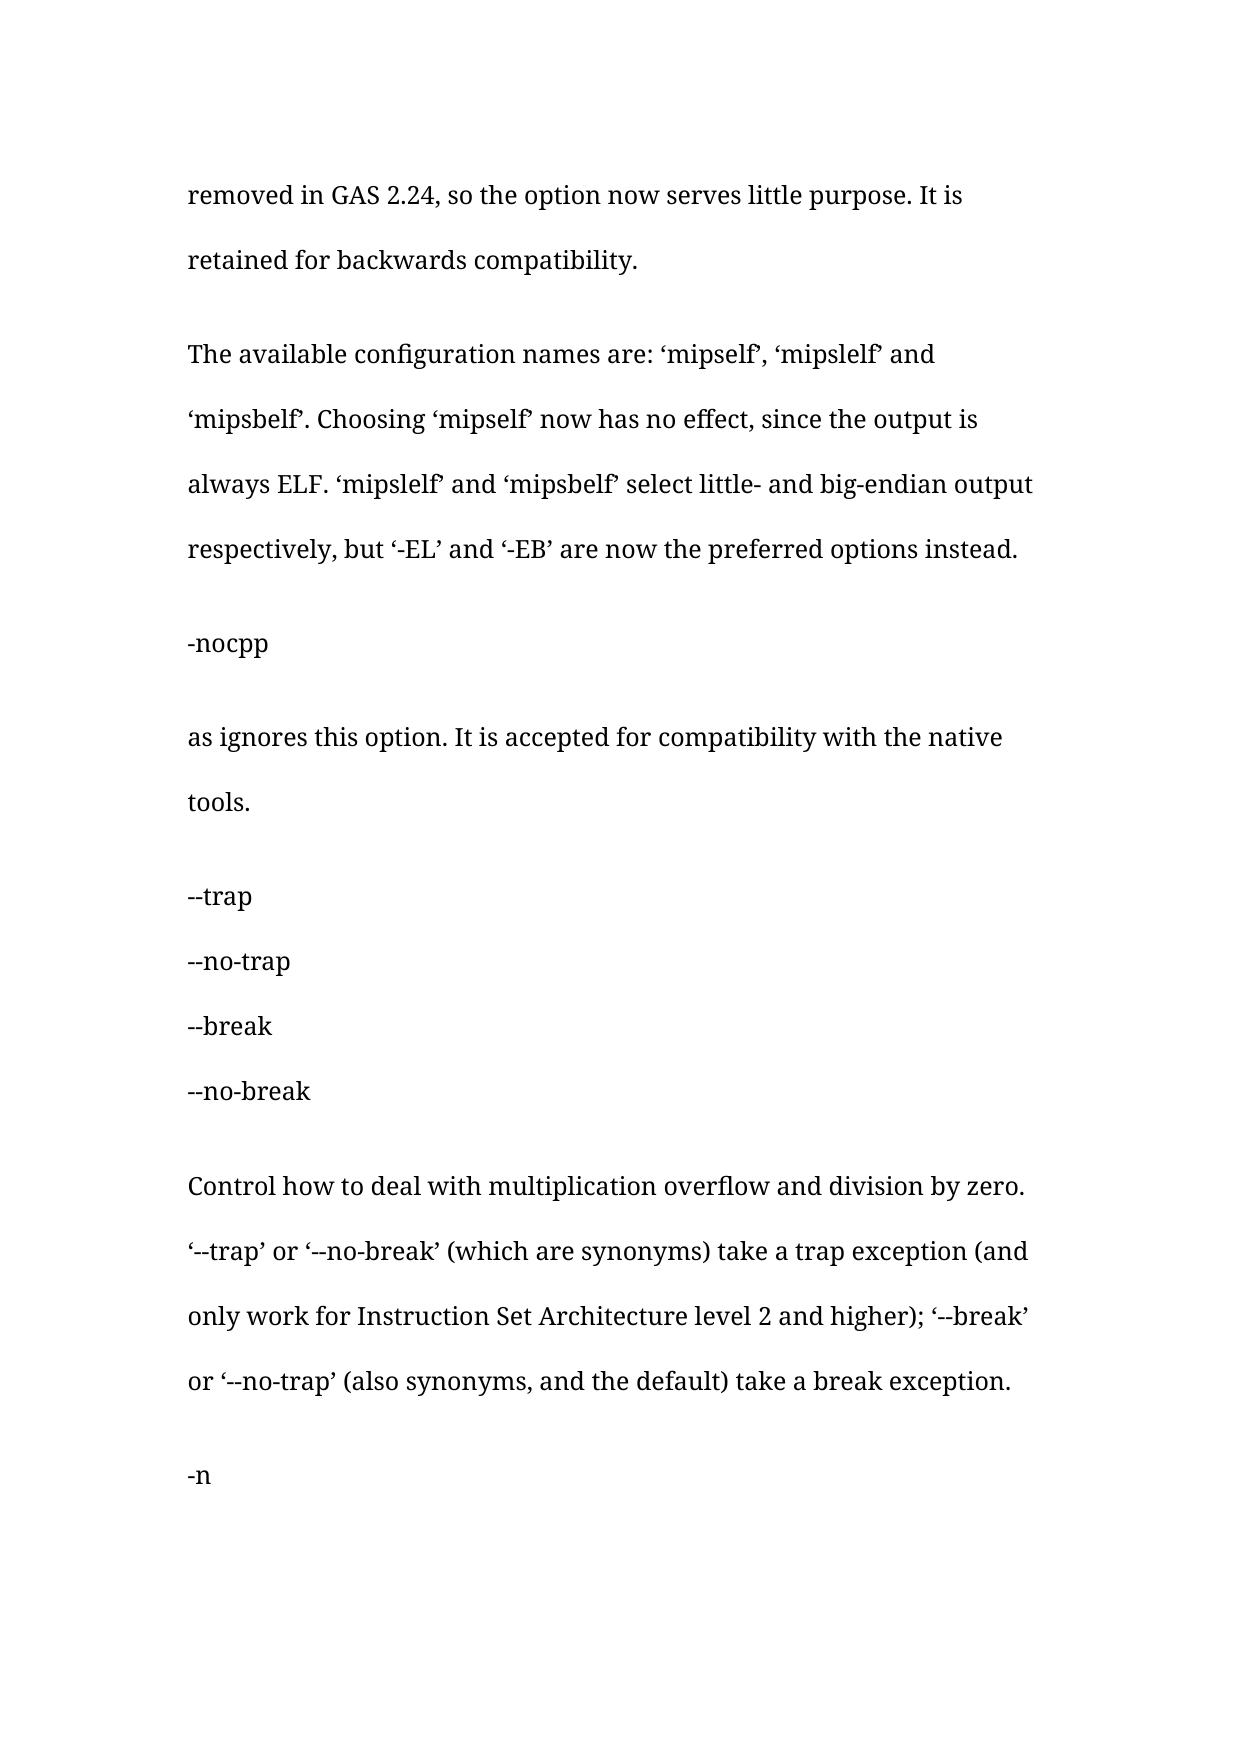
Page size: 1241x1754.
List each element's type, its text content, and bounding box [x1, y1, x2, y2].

text --break [187, 994, 1053, 1059]
text --no-break [187, 1059, 1053, 1124]
text -nocpp [187, 610, 1053, 675]
text Control how to deal with multiplication overflow and division by zero. ‘--trap’ or ‘--no-break’ (which are synonyms) take a trap exception (and only work for Instruction Set Architecture level 2 and higher); ‘--break’ or ‘--no-trap’ (also synonyms, and the default) take a break exception. [187, 1153, 1053, 1413]
text --trap [187, 864, 1053, 929]
text as ignores this option. It is accepted for compatibility with the native tools. [187, 704, 1053, 834]
text --no-trap [187, 929, 1053, 994]
text -n [187, 1442, 1053, 1507]
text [187, 162, 1053, 292]
text The available configuration names are: ‘mipself’, ‘mipslelf’ and ‘mipsbelf’. Choosing ‘mipself’ now has no effect, since the output is always ELF. ‘mipslelf’ and ‘mipsbelf’ select little- and big-endian output respectively, but ‘-EL’ and ‘-EB’ are now the preferred options instead. [187, 321, 1053, 581]
